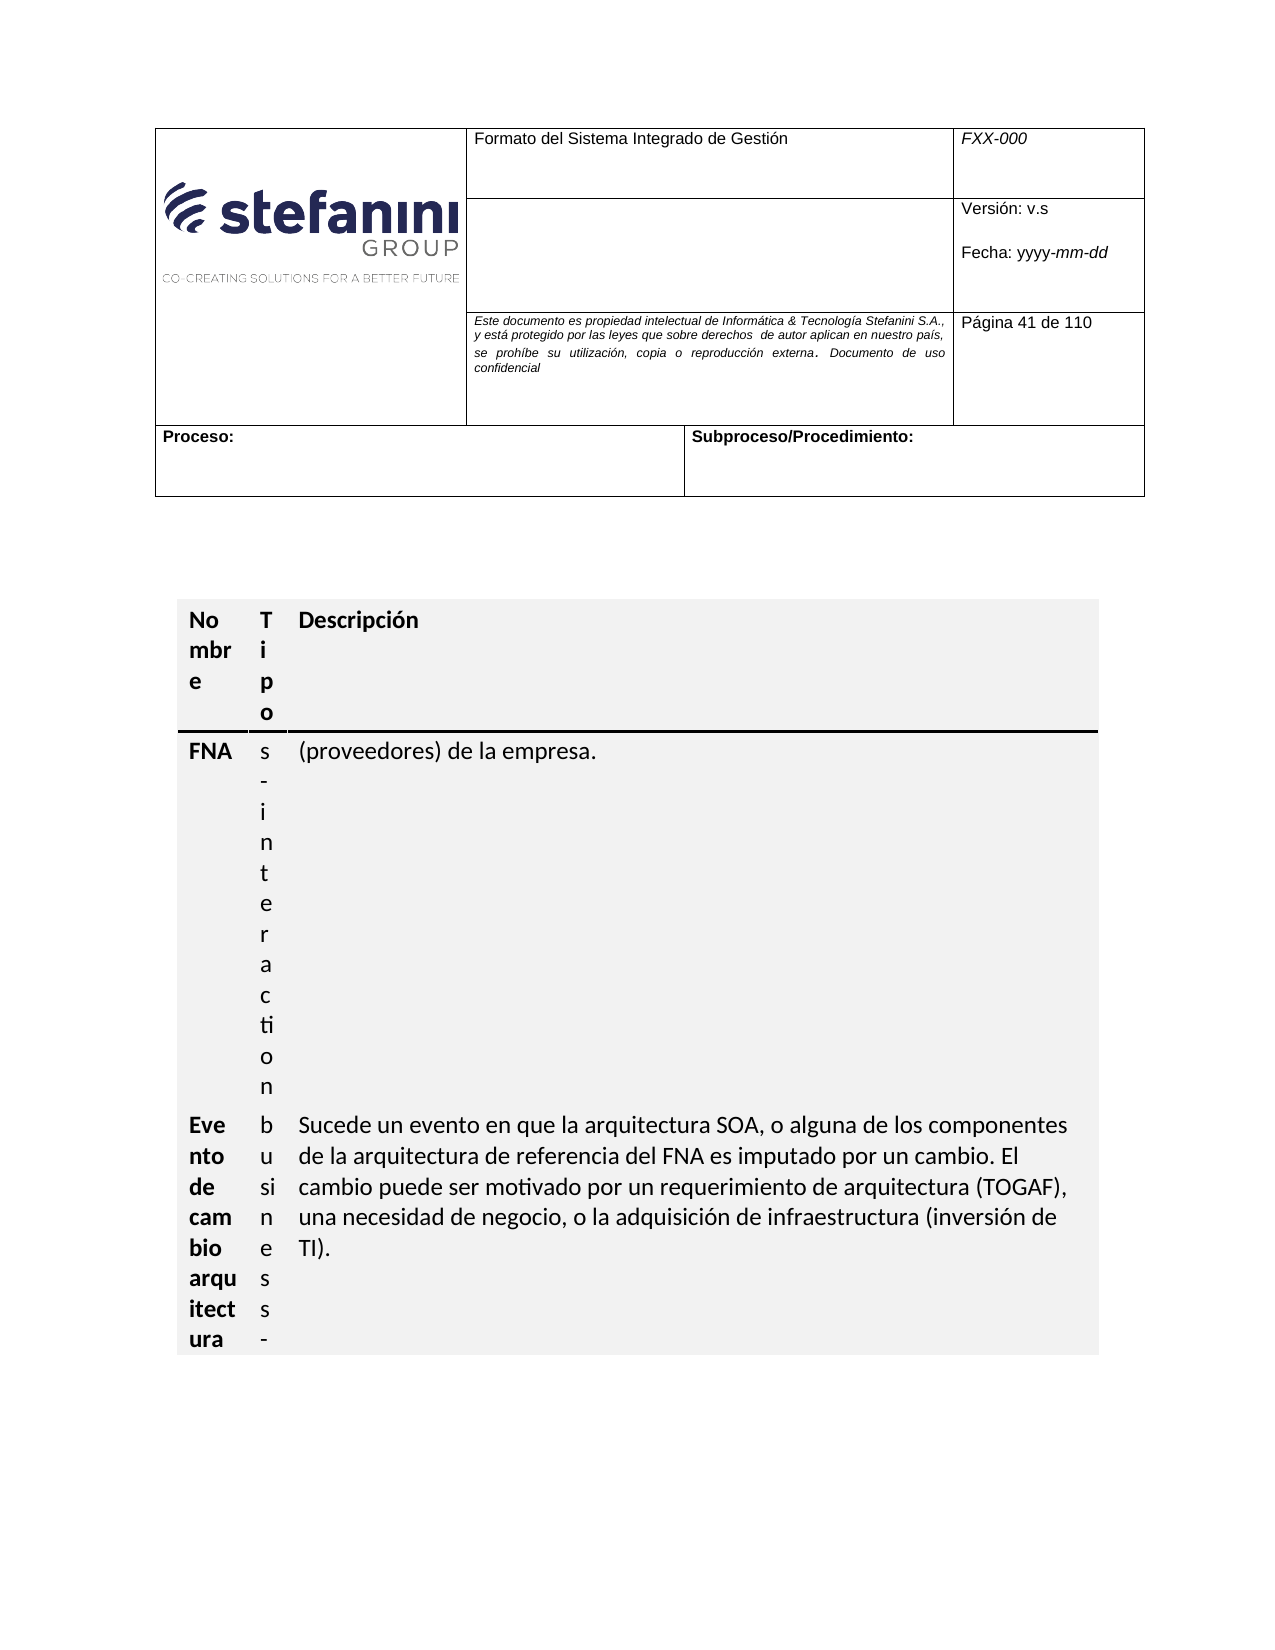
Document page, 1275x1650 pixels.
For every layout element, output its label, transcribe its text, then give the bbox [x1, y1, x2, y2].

picture [162, 182, 460, 286]
table_header Nombre [178, 600, 248, 730]
table_cell Es la manifestación material del gobierno SOA del FNA. La oficina de arquitectura es el órgano ejecutivo del gobierno SOA, y por tanto, debe contar con recursos materiales (presupuesto), físicos y teóricos, tanto para su puesta en marcha, como para desplegar el gobierno en la empresa y hacerlo presencial a los proveedores de la empresa también. La oficina de arquitectura es la presencia del gobierno a lo largo (áreas) y ancho (proveedores) de la empresa. [288, 733, 1098, 1105]
table_cell business-interaction [249, 733, 287, 1105]
table_cell Sucede un evento en que la arquitectura SOA, o alguna de los componentes de la arquitectura de referencia del FNA es imputado por un cambio. El cambio puede ser motivado por un requerimiento de arquitectura (TOGAF), una necesidad de negocio, o la adquisición de infraestructura (inversión de TI). [288, 1106, 1098, 1354]
table_header Tipo [249, 600, 287, 730]
table_cell Oficina Arquitectura FNA [178, 733, 248, 1105]
table_header Descripción [288, 600, 1098, 730]
table_cell business-event [249, 1106, 287, 1354]
table_cell Evento de cambio arquitectura SOA [178, 1106, 248, 1354]
